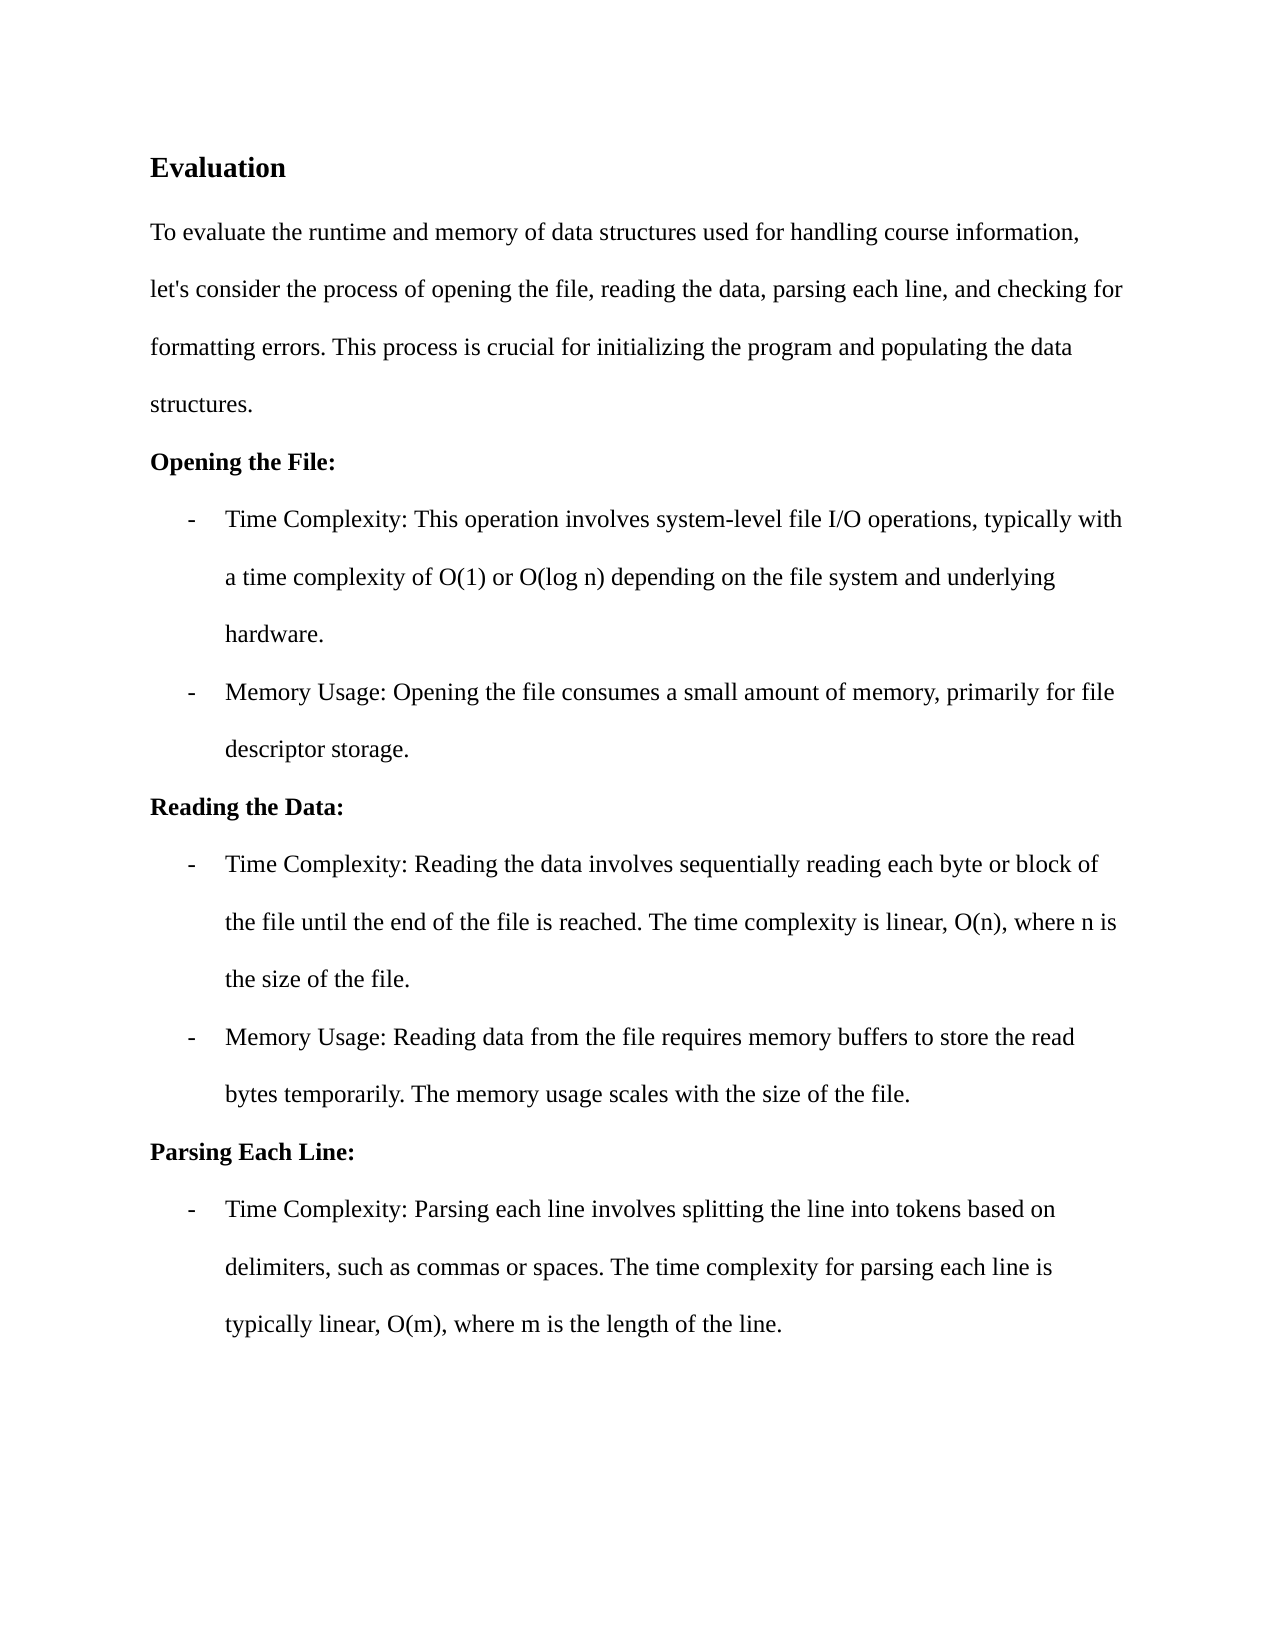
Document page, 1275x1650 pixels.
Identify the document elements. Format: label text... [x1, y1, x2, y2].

list Time Complexity: This operation involves system-level file I/O operations, typically with a time complexity of O(1) or O(log n) depending on the file system and underlying hardware. [187, 504, 1125, 648]
text Opening the File: [150, 447, 1125, 476]
list Time Complexity: Reading the data involves sequentially reading each byte or block of the file until the end of the file is reached. The time complexity is linear, O(n), where n is the size of the file. [187, 849, 1125, 993]
text To evaluate the runtime and memory of data structures used for handling course information, let's consider the process of opening the file, reading the data, parsing each line, and checking for formatting errors. This process is crucial for initializing the program and populating the data structures. [150, 217, 1125, 418]
list Time Complexity: Parsing each line involves splitting the line into tokens based on delimiters, such as commas or spaces. The time complexity for parsing each line is typically linear, O(m), where m is the length of the line. [187, 1194, 1125, 1338]
list Memory Usage: Opening the file consumes a small amount of memory, primarily for file descriptor storage. [187, 677, 1125, 763]
text Reading the Data: [150, 792, 1125, 821]
text Evaluation [150, 150, 1125, 183]
list Memory Usage: Reading data from the file requires memory buffers to store the read bytes temporarily. The memory usage scales with the size of the file. [187, 1022, 1125, 1108]
text Parsing Each Line: [150, 1137, 1125, 1166]
